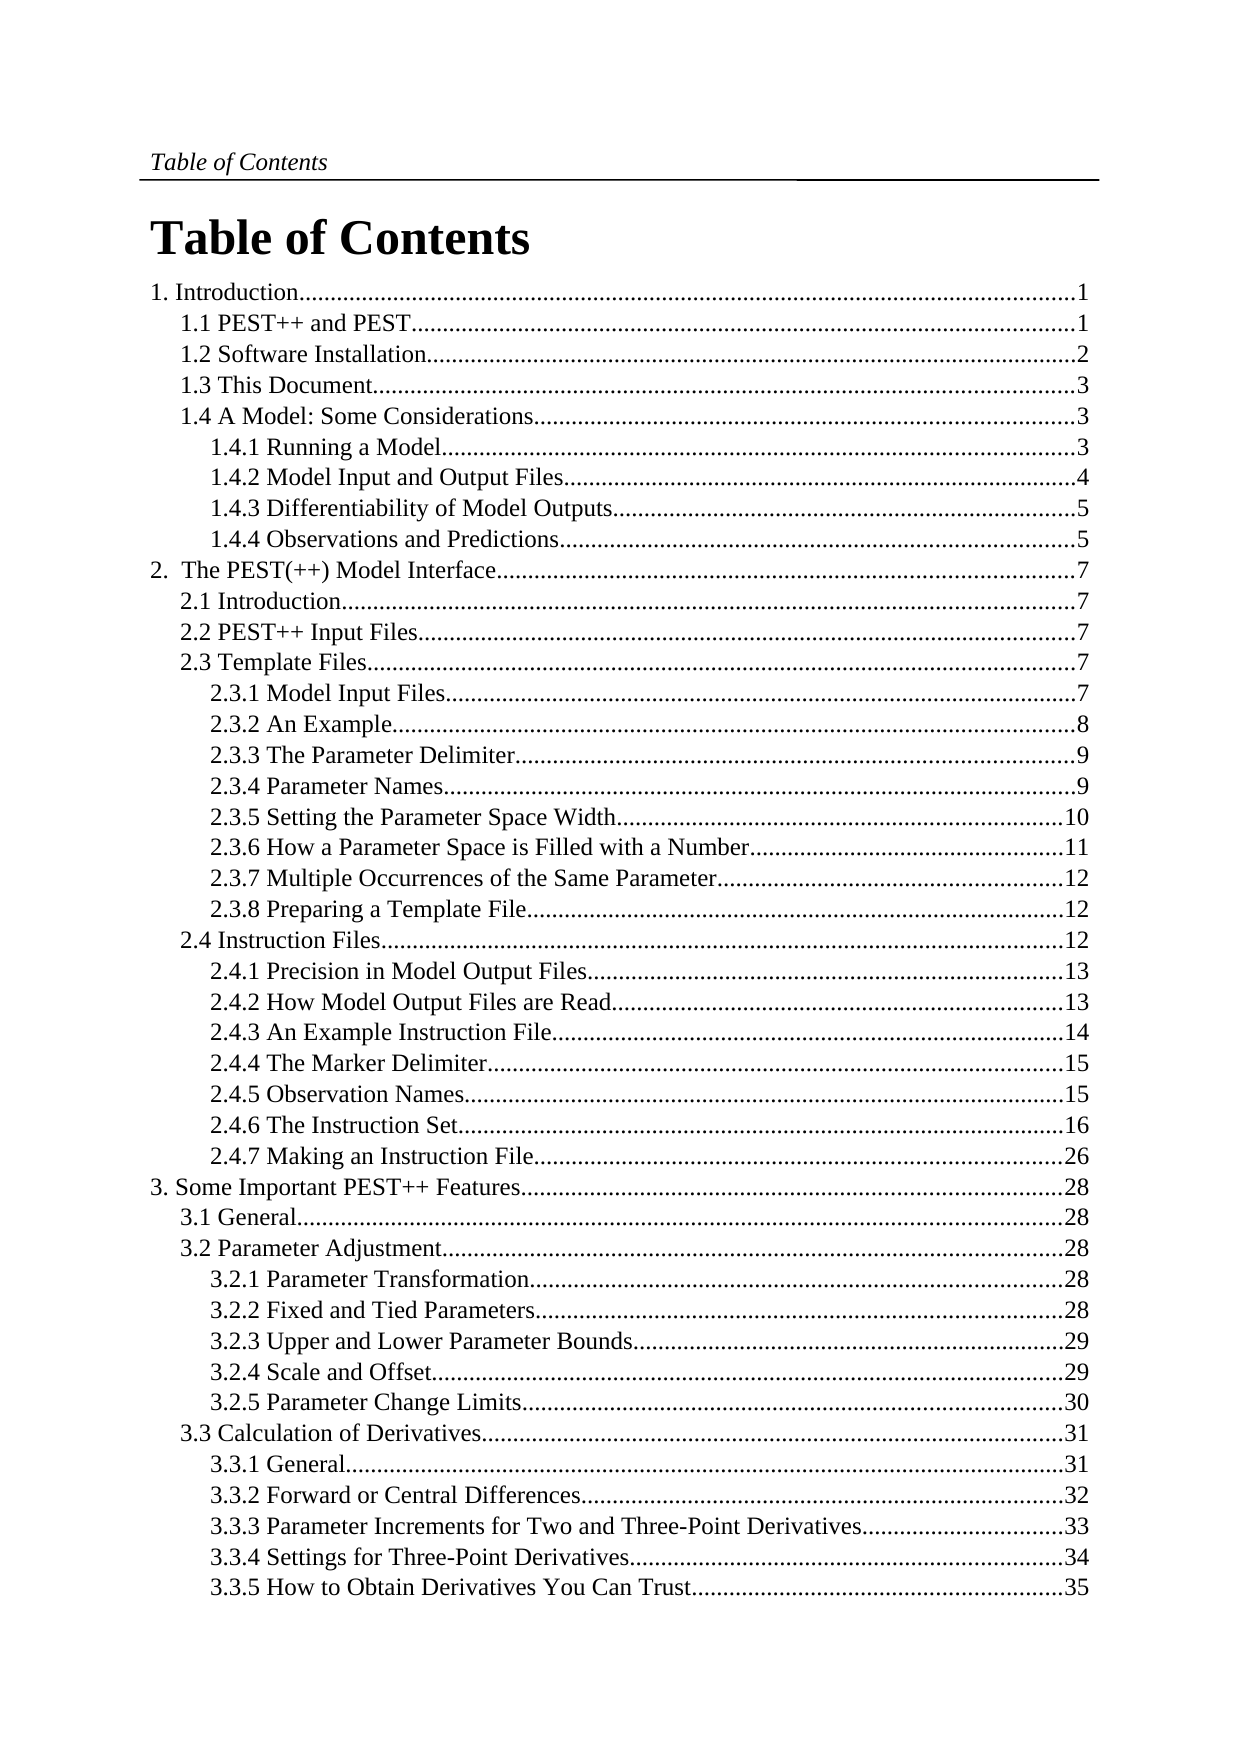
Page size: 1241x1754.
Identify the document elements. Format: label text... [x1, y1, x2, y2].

text 3.3.4 Settings for Three-Point Derivatives 34 [210, 1542, 1090, 1570]
text 2. The PEST(++) Model Interface 7 [150, 555, 1090, 584]
text 1.4.3 Differentiability of Model Outputs 5 [210, 493, 1090, 522]
text 2.3.4 Parameter Names 9 [210, 771, 1090, 799]
text 2.3.1 Model Input Files 7 [210, 678, 1090, 707]
text 3.2.2 Fixed and Tied Parameters 28 [210, 1295, 1090, 1324]
text 2.3.3 The Parameter Delimiter 9 [210, 740, 1090, 769]
text 2.3.8 Preparing a Template File 12 [210, 894, 1090, 923]
text 1.4.4 Observations and Predictions 5 [210, 524, 1090, 553]
text 1.4 A Model: Some Considerations 3 [180, 401, 1090, 429]
text 3.3.1 General 31 [210, 1449, 1090, 1478]
text 3.2.5 Parameter Change Limits 30 [210, 1387, 1090, 1416]
text 2.3 Template Files 7 [180, 647, 1090, 676]
text 1.4.2 Model Input and Output Files 4 [210, 462, 1090, 491]
text 1. Introduction 1 [150, 277, 1090, 306]
text 1.4.1 Running a Model 3 [210, 432, 1090, 460]
text 2.3.6 How a Parameter Space is Filled with a Number 11 [210, 832, 1090, 861]
text 2.3.5 Setting the Parameter Space Width 10 [210, 802, 1090, 830]
text 1.3 This Document 3 [180, 370, 1090, 399]
text 2.4.4 The Marker Delimiter 15 [210, 1048, 1090, 1077]
text 3.2.4 Scale and Offset 29 [210, 1357, 1090, 1385]
text 1.1 PEST++ and PEST 1 [180, 308, 1090, 337]
text 3.3 Calculation of Derivatives 31 [180, 1418, 1090, 1447]
text 3. Some Important PEST++ Features 28 [150, 1172, 1090, 1200]
text 3.1 General 28 [180, 1202, 1090, 1231]
text 3.2.3 Upper and Lower Parameter Bounds 29 [210, 1326, 1090, 1354]
text 2.4.6 The Instruction Set 16 [210, 1110, 1090, 1139]
text 2.3.2 An Example 8 [210, 709, 1090, 738]
text 2.2 PEST++ Input Files 7 [180, 617, 1090, 645]
text Table of Contents [150, 207, 1090, 265]
text 2.4.7 Making an Instruction File 26 [210, 1141, 1090, 1169]
text 2.4 Instruction Files 12 [180, 925, 1090, 954]
text 3.2.1 Parameter Transformation 28 [210, 1264, 1090, 1293]
text 1.2 Software Installation 2 [180, 339, 1090, 368]
text 2.4.1 Precision in Model Output Files 13 [210, 956, 1090, 984]
text 2.4.2 How Model Output Files are Read 13 [210, 987, 1090, 1015]
text 2.3.7 Multiple Occurrences of the Same Parameter 12 [210, 863, 1090, 892]
text 3.2 Parameter Adjustment 28 [180, 1233, 1090, 1262]
text 3.3.2 Forward or Central Differences 32 [210, 1480, 1090, 1509]
text 2.1 Introduction 7 [180, 586, 1090, 614]
text 3.3.3 Parameter Increments for Two and Three-Point Derivatives 33 [210, 1511, 1090, 1539]
text 2.4.5 Observation Names 15 [210, 1079, 1090, 1108]
text 2.4.3 An Example Instruction File 14 [210, 1017, 1090, 1046]
text 3.3.5 How to Obtain Derivatives You Can Trust 35 [210, 1572, 1090, 1601]
